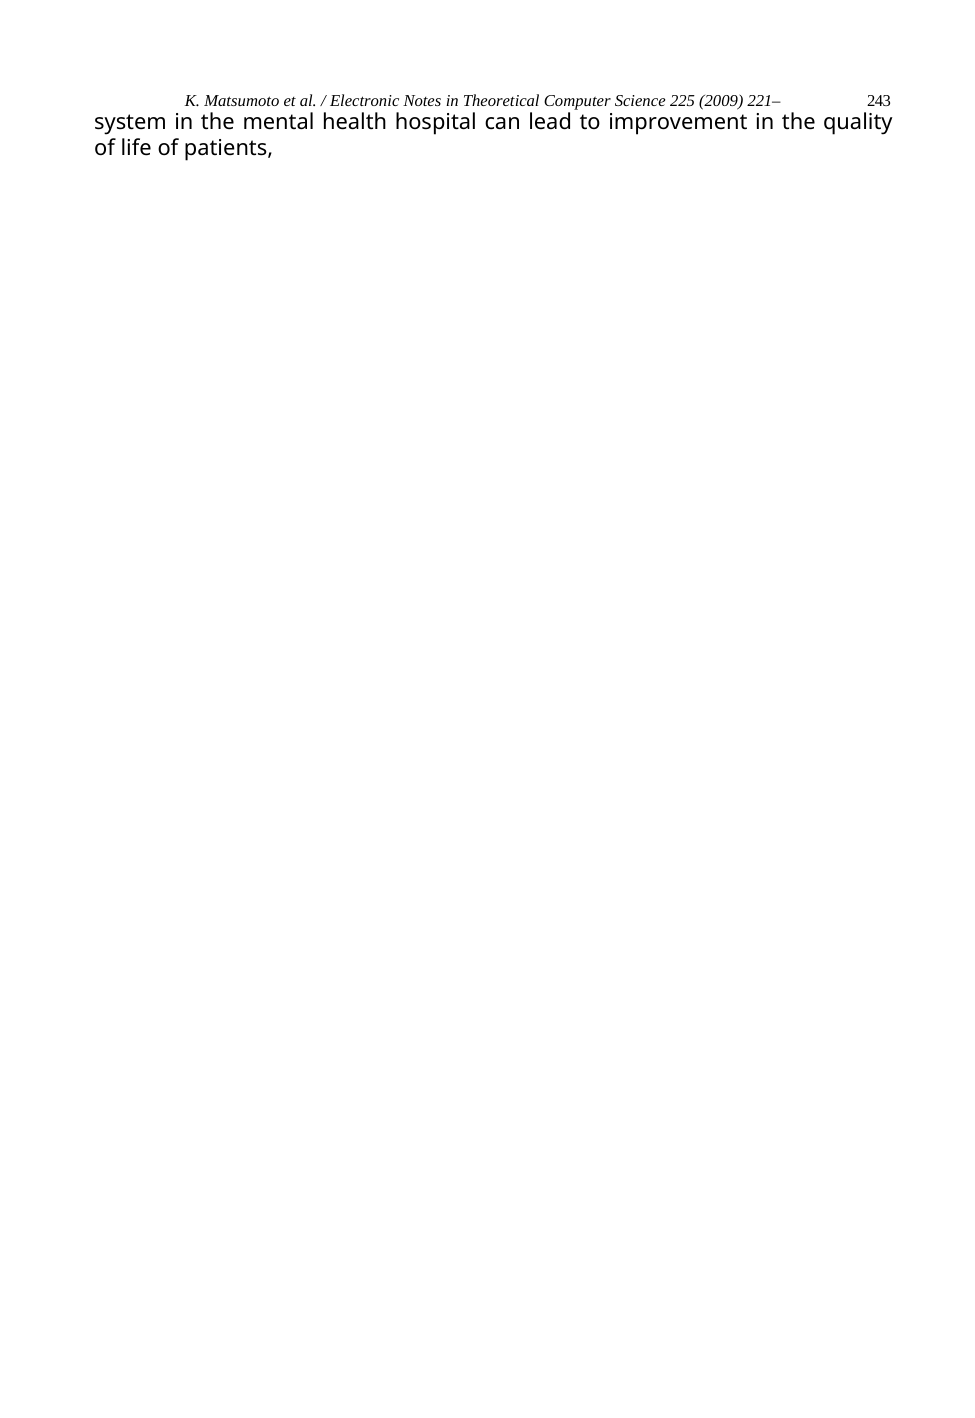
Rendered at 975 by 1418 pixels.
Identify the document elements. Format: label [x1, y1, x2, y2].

text [94, 108, 893, 162]
